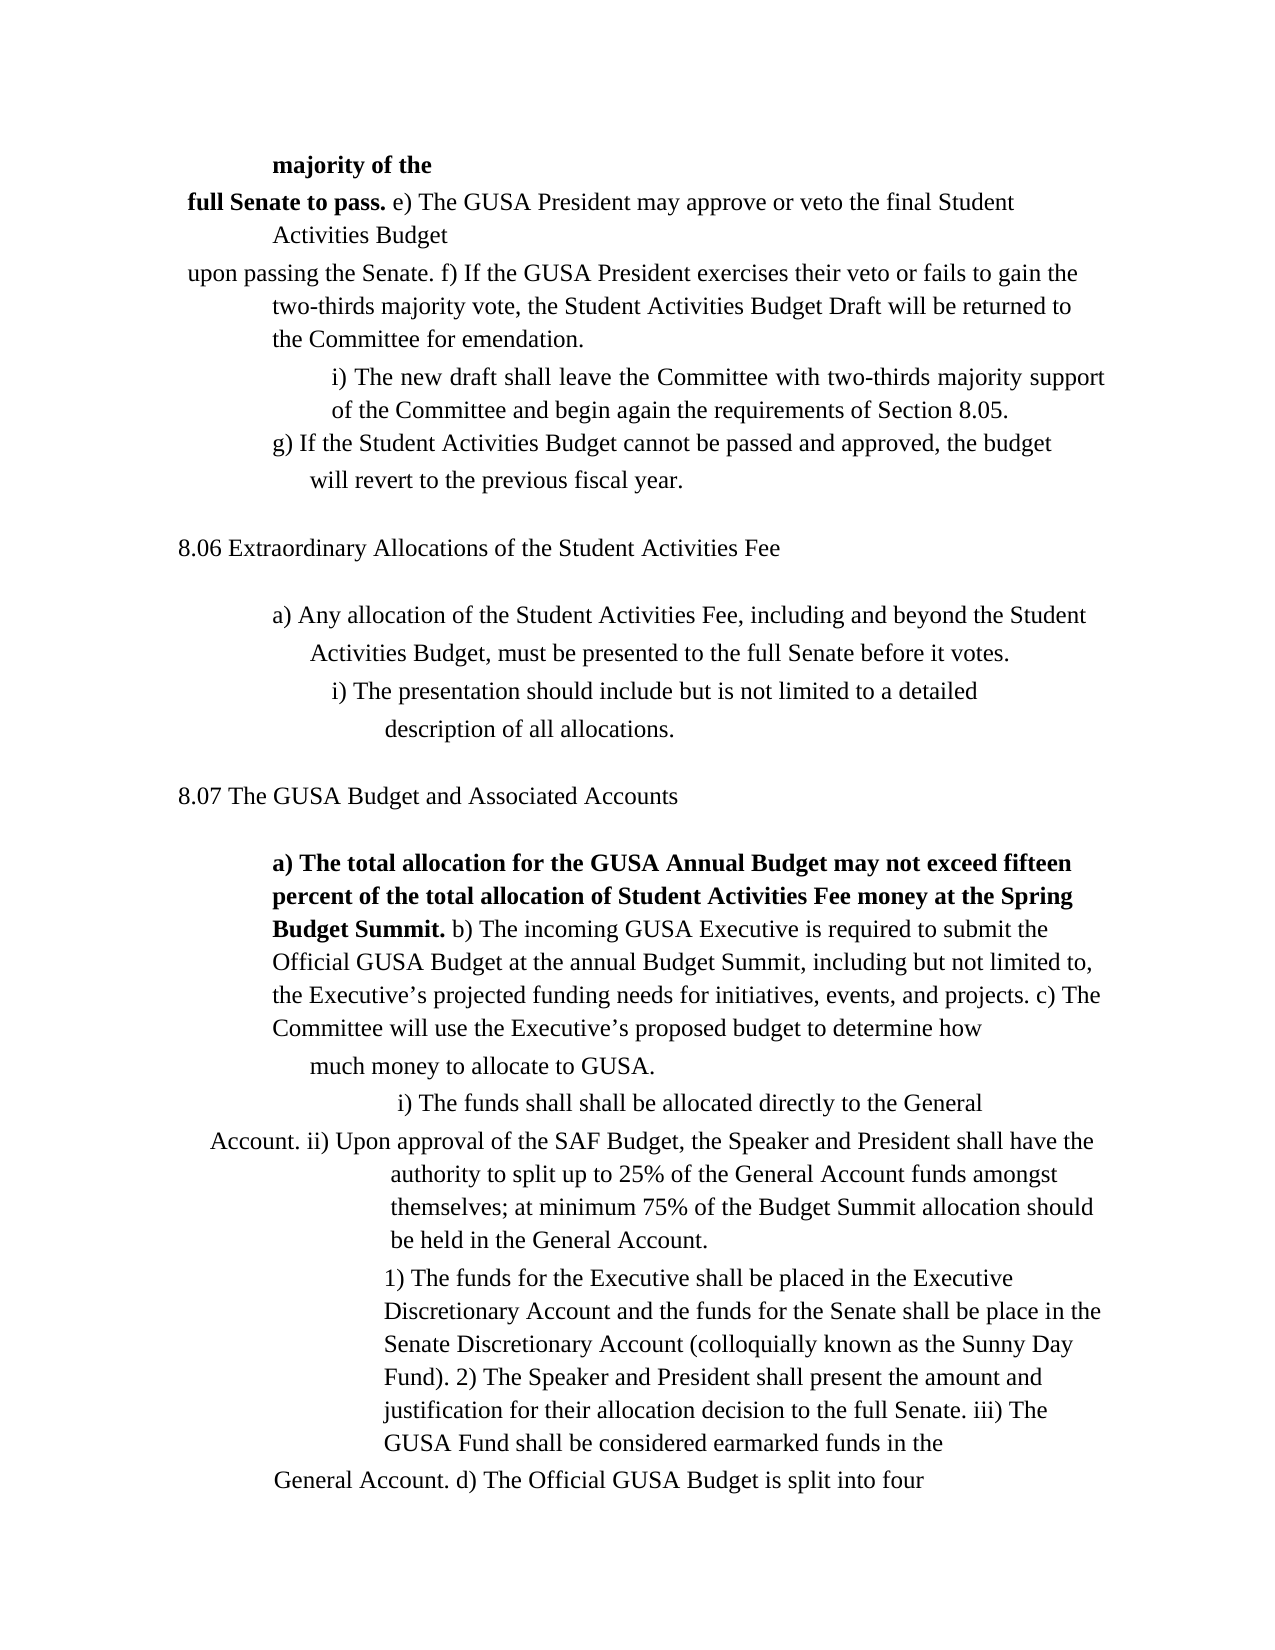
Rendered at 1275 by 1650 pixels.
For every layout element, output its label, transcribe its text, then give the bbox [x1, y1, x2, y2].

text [272, 1465, 926, 1494]
text i) The funds shall shall be allocated directly to the General [397, 1088, 1105, 1117]
text upon passing the Senate. f) If the GUSA President exercises their veto or fails to gain the two-thirds majority vote, the Student Activities Budget Draft will be returned to the Committee for emendation. [187, 258, 1106, 353]
text much money to allocate to GUSA. [309, 1051, 656, 1079]
text a) The total allocation for the GUSA Annual Budget may not exceed fifteen percent of the total allocation of Student Activities Fee money at the Spring Budget Summit. b) The incoming GUSA Executive is required to submit the Official GUSA Budget at the annual Budget Summit, including but not limited to, the Executive’s projected funding needs for initiatives, events, and projects. c) The Committee will use the Executive’s proposed budget to determine how [272, 848, 1106, 1042]
text description of all allocations. [384, 714, 675, 742]
text i) The new draft shall leave the Committee with two-thirds majority support of the Committee and begin again the requirements of Section 8.05. [331, 362, 1106, 424]
text 8.07 The GUSA Budget and Associated Accounts [178, 781, 713, 810]
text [262, 150, 1105, 179]
text Account. ii) Upon approval of the SAF Budget, the Speaker and President shall have the authority to split up to 25% of the General Account funds amongst themselves; at minimum 75% of the Budget Summit allocation should be held in the General Account. [209, 1126, 1106, 1254]
text a) Any allocation of the Student Activities Fee, including and beyond the Student [272, 601, 1106, 629]
text i) The presentation should include but is not limited to a detailed [331, 676, 1106, 705]
text 1) The funds for the Executive shall be placed in the Executive Discretionary Account and the funds for the Senate shall be place in the Senate Discretionary Account (colloquially known as the Sunny Day Fund). 2) The Speaker and President shall present the amount and justification for their allocation decision to the full Senate. iii) The GUSA Fund shall be considered earmarked funds in the [383, 1263, 1106, 1457]
text g) If the Student Activities Budget cannot be passed and approved, the budget [272, 428, 1106, 457]
text will revert to the previous fiscal year. [309, 466, 684, 494]
text 8.06 Extraordinary Allocations of the Student Activities Fee [178, 533, 815, 562]
text full Senate to pass. e) The GUSA President may approve or veto the final Student Activities Budget [187, 187, 1105, 249]
text Activities Budget, must be presented to the full Senate before it votes. [309, 638, 1010, 667]
